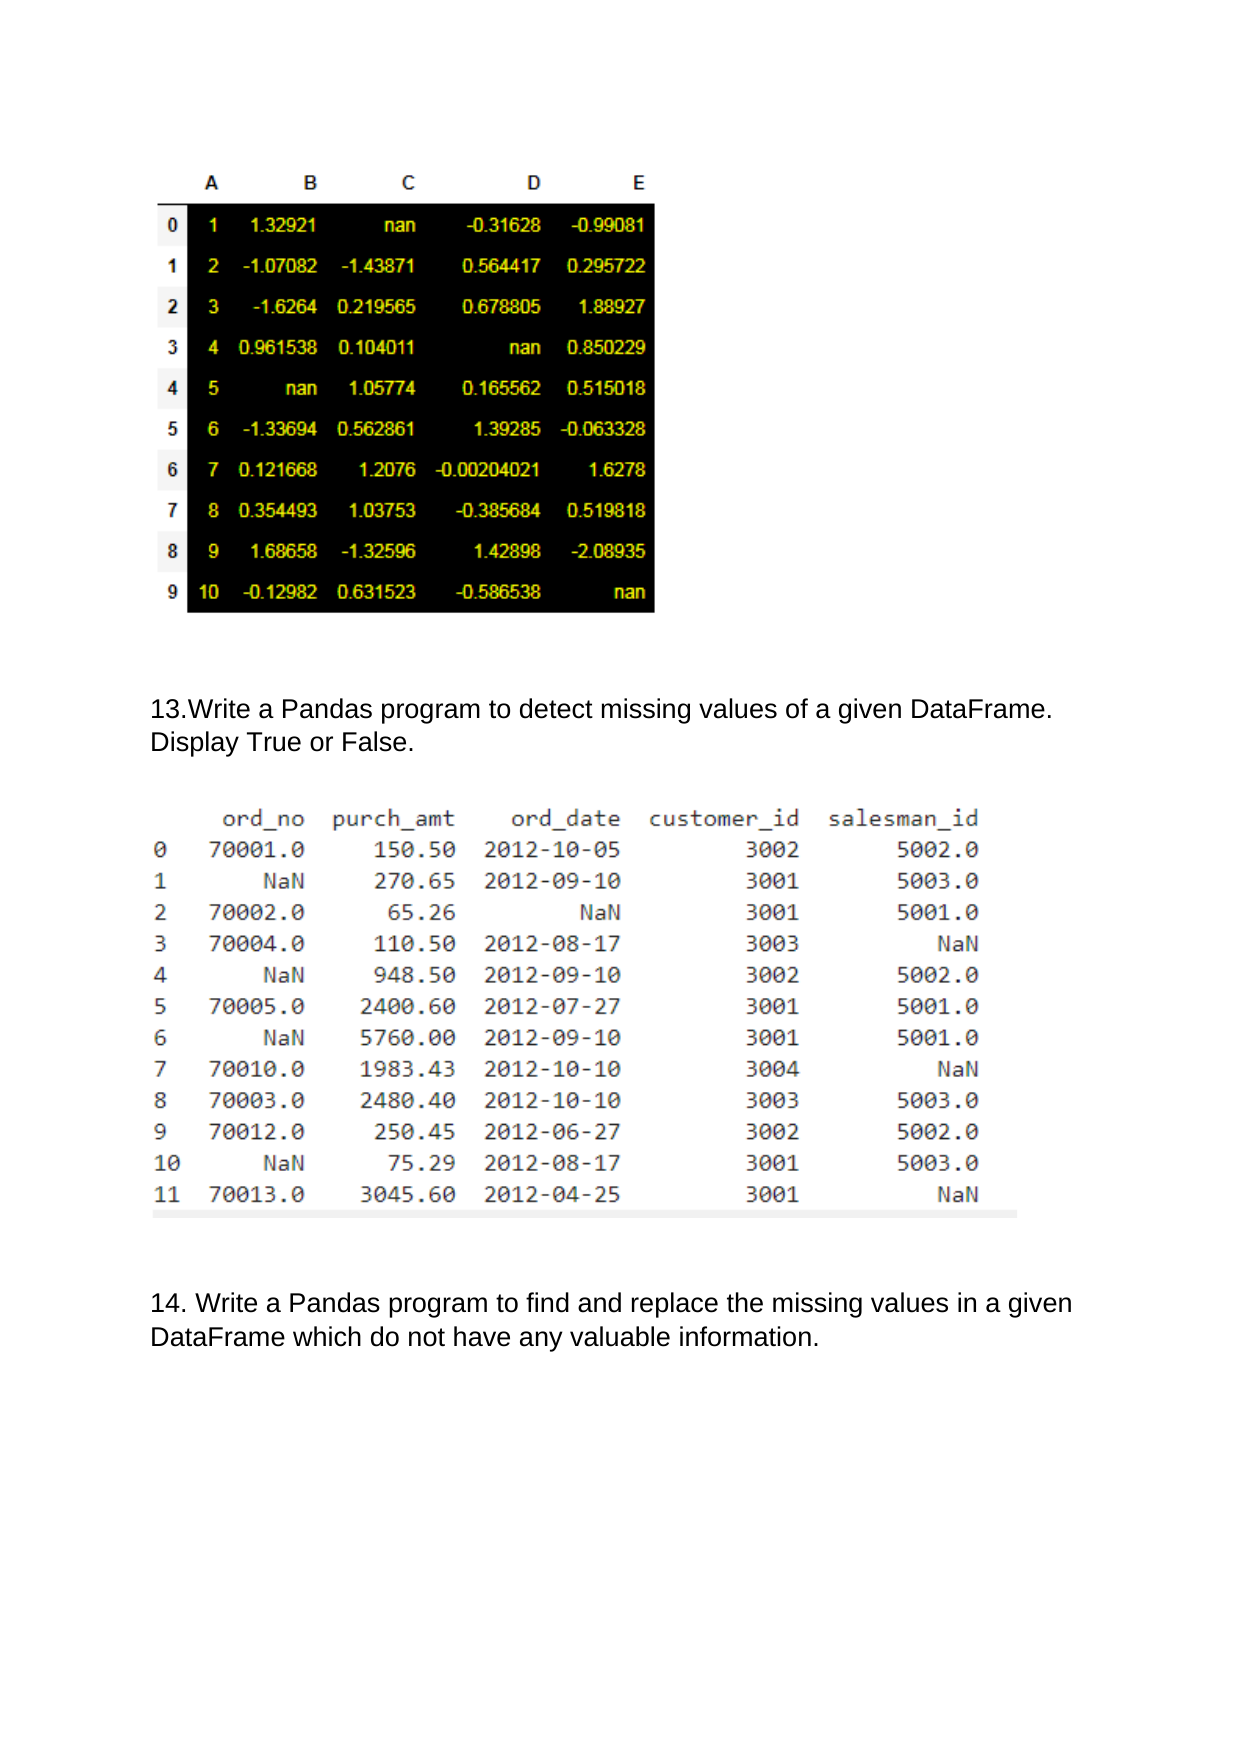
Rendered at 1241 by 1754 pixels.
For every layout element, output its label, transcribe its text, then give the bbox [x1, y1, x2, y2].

picture [150, 776, 1018, 1218]
text 14. Write a Pandas program to find and replace the missing values in a given DataFrame which do not have any valuable information. [150, 1287, 1090, 1352]
text 13.Write a Pandas program to detect missing values of a given DataFrame. Display True or False. [150, 693, 1090, 758]
picture [150, 150, 744, 624]
